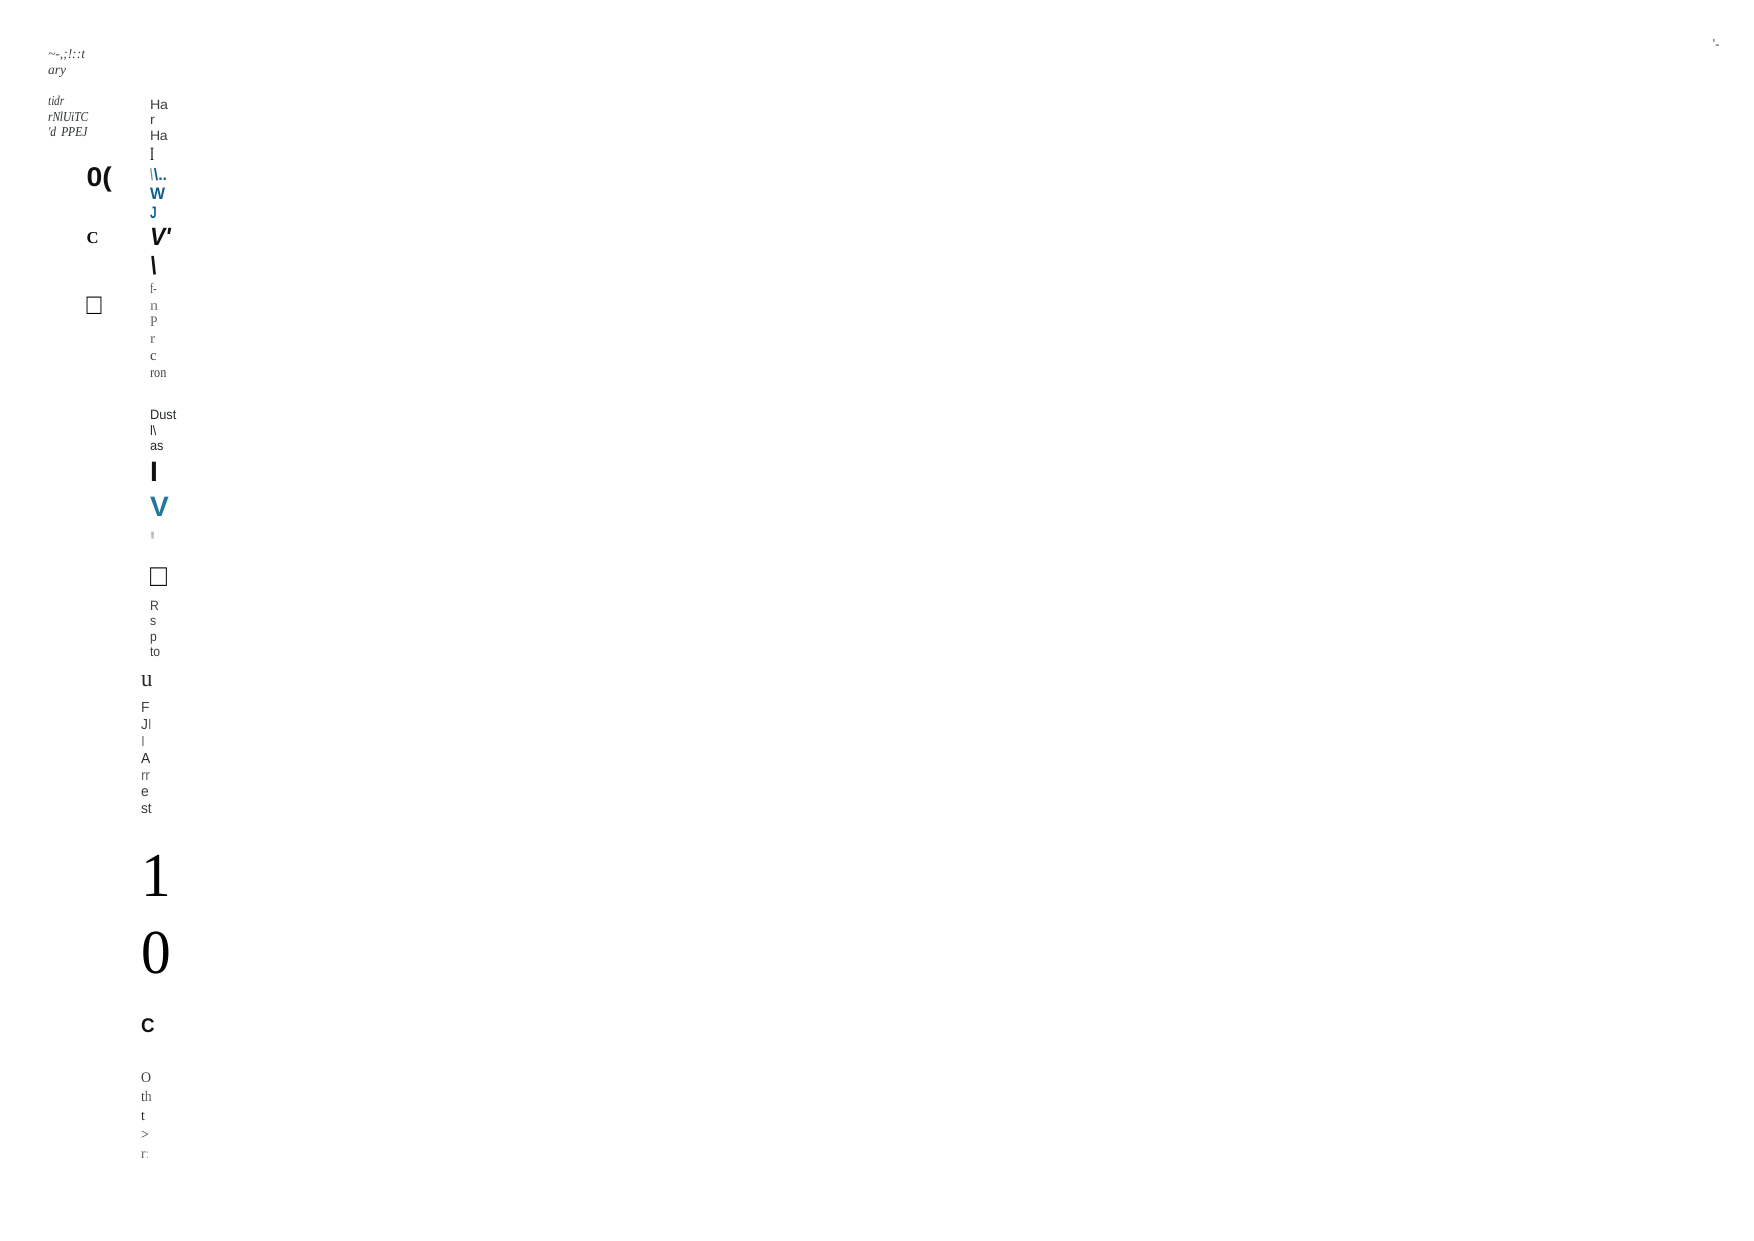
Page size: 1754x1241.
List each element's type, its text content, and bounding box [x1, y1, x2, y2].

text ~-,;!::tary PPE pf- tidr rNlUiTC'd PPEJ [48, 46, 89, 139]
